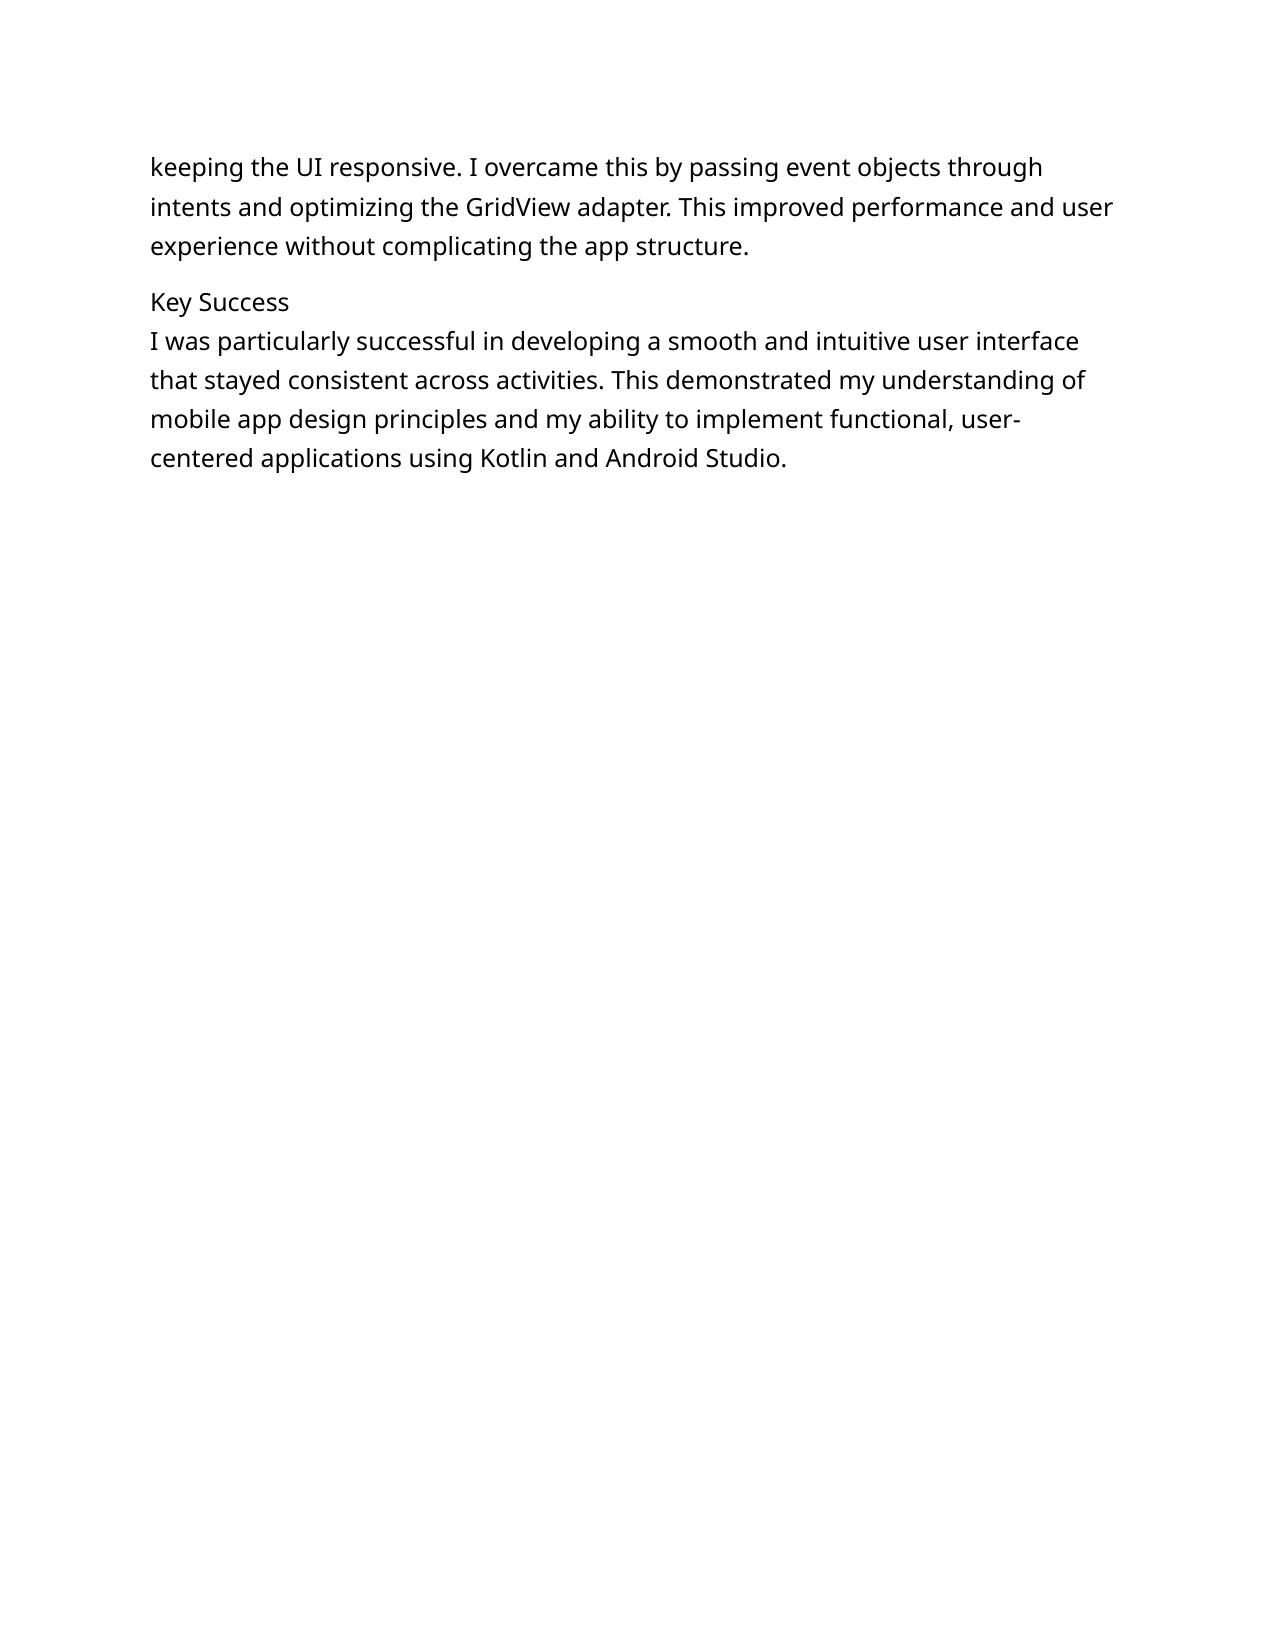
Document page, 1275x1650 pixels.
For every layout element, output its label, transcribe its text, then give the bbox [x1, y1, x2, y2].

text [150, 150, 1125, 262]
text Key Success I was particularly successful in developing a smooth and intuitive user interface that stayed consistent across activities. This demonstrated my understanding of mobile app design principles and my ability to implement functional, user-centered applications using Kotlin and Android Studio. [150, 284, 1125, 475]
